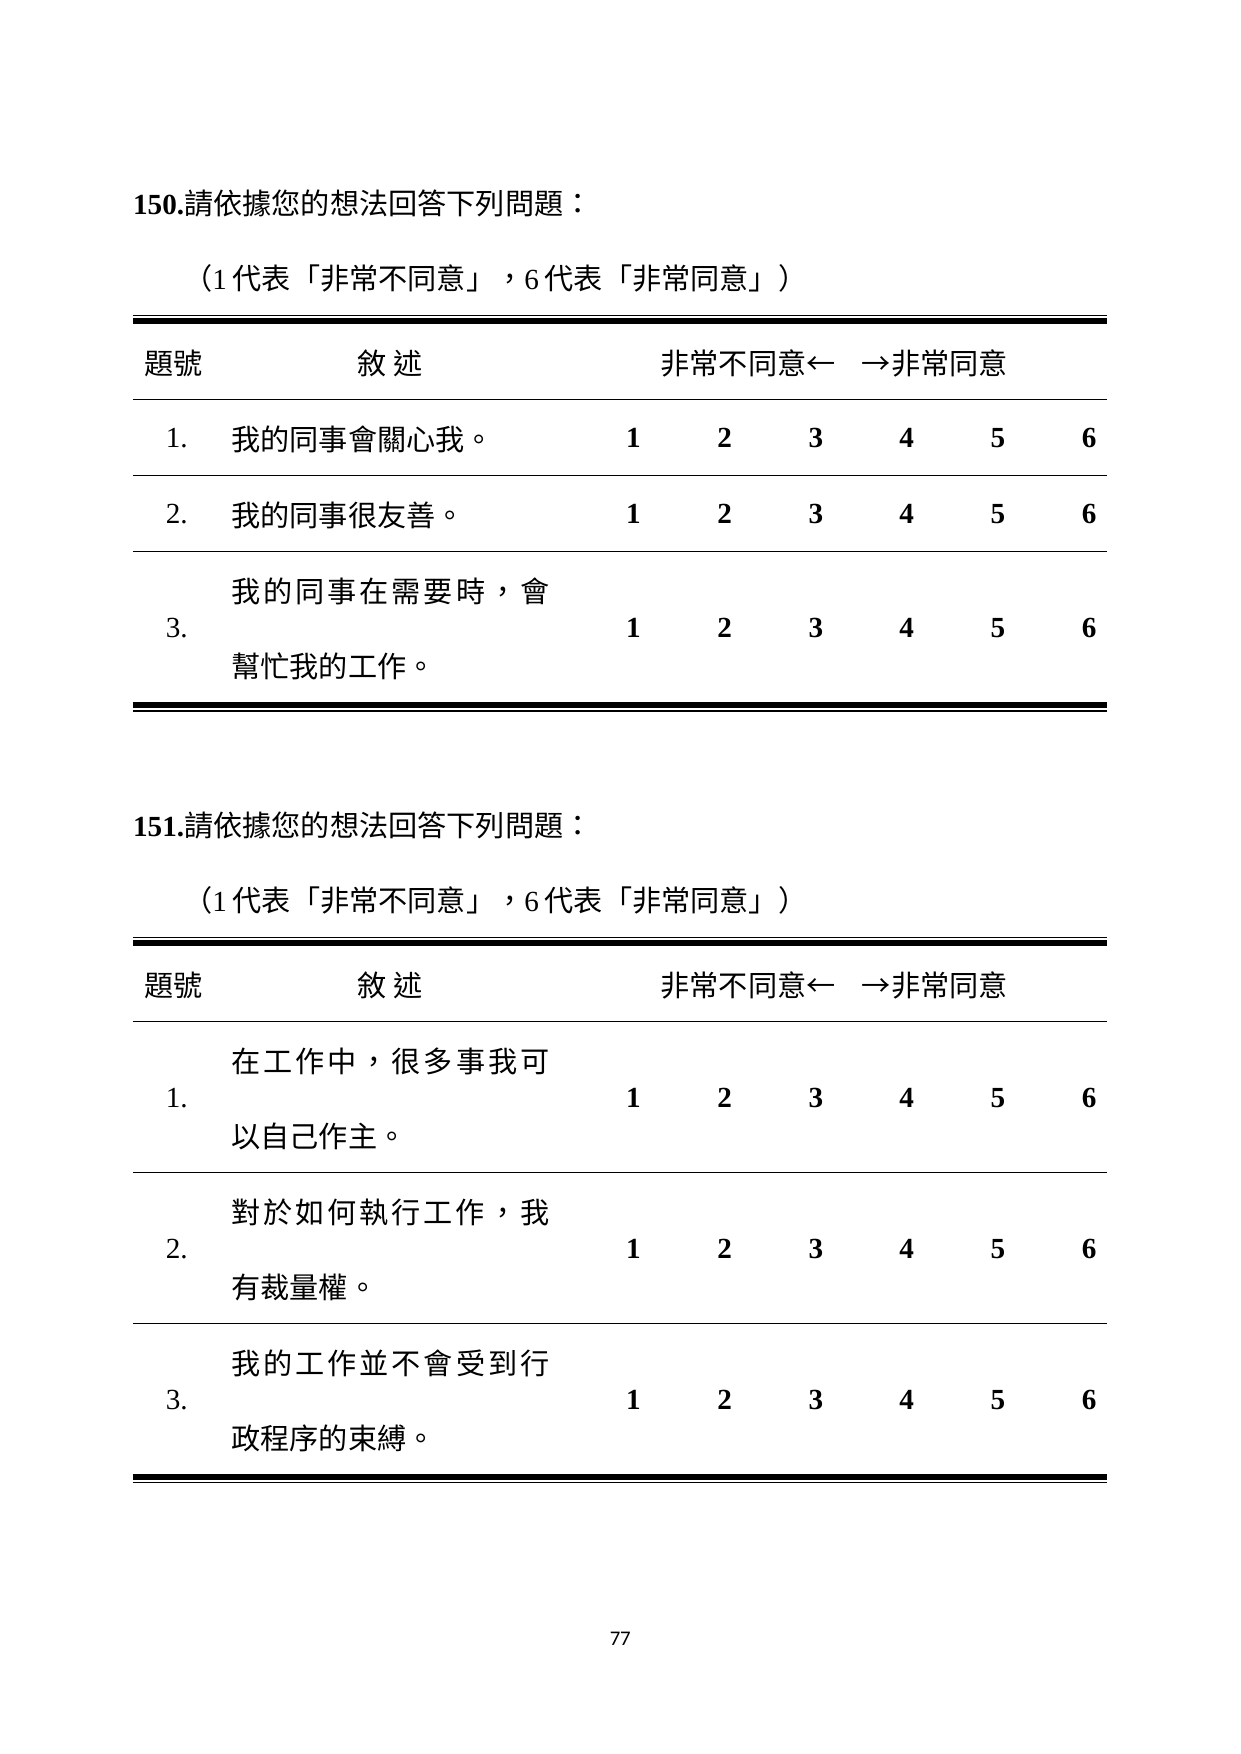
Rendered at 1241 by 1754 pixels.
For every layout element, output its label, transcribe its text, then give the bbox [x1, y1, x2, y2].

table_cell 我的工作並不會受到行政程序的束縛。 [220, 1324, 560, 1474]
table_cell 1 [560, 552, 652, 702]
table_cell 4 [834, 400, 925, 475]
text （1代表「非常不同意」，6代表「非常同意」） [183, 861, 1107, 936]
table_cell 對於如何執行工作，我有裁量權。 [220, 1173, 560, 1323]
list 請依據您的想法回答下列問題： [133, 786, 1107, 861]
table_cell 3 [743, 1173, 834, 1323]
table_header 題號 [133, 324, 220, 399]
table_cell 在工作中，很多事我可以自己作主。 [220, 1022, 560, 1172]
table_cell 6 [1016, 1173, 1107, 1323]
table_cell 2 [652, 476, 743, 551]
table_cell 3 [743, 1022, 834, 1172]
table_cell 1 [560, 1173, 652, 1323]
table_cell 6 [1016, 476, 1107, 551]
table_cell 1 [560, 1324, 652, 1474]
table_cell 3 [743, 400, 834, 475]
table_cell 1. [133, 1022, 220, 1172]
table_cell 我的同事很友善。 [220, 476, 560, 551]
table_cell 2 [652, 1324, 743, 1474]
table_cell 1. [133, 400, 220, 475]
table_header 非常不同意← →非常同意 [560, 946, 1107, 1021]
list 請依據您的想法回答下列問題： [133, 164, 1107, 239]
table_cell 3 [743, 476, 834, 551]
table_cell 1 [560, 400, 652, 475]
table_cell 2. [133, 1173, 220, 1323]
table_cell 6 [1016, 552, 1107, 702]
table_cell 我的同事會關心我。 [220, 400, 560, 475]
table_cell 5 [925, 476, 1016, 551]
table_cell 4 [834, 476, 925, 551]
table_cell 我的同事在需要時，會幫忙我的工作。 [220, 552, 560, 702]
table_cell 1 [560, 1022, 652, 1172]
table_cell 4 [834, 1173, 925, 1323]
table_cell 2 [652, 1022, 743, 1172]
table_cell 3 [743, 1324, 834, 1474]
text （1代表「非常不同意」，6代表「非常同意」） [133, 239, 1107, 314]
table_header 題號 [133, 946, 220, 1021]
table_header 敘 述 [220, 324, 560, 399]
table_cell 5 [925, 1173, 1016, 1323]
table_cell 4 [834, 1324, 925, 1474]
table_cell 2. [133, 476, 220, 551]
table_cell 3. [133, 1324, 220, 1474]
table_cell 4 [834, 552, 925, 702]
table_cell 3. [133, 552, 220, 702]
table_cell 6 [1016, 1022, 1107, 1172]
table_cell 5 [925, 400, 1016, 475]
table_header 非常不同意← →非常同意 [560, 324, 1107, 399]
table_cell 2 [652, 552, 743, 702]
table_cell 4 [834, 1022, 925, 1172]
table_cell 6 [1016, 1324, 1107, 1474]
table_cell 1 [560, 476, 652, 551]
table_cell 5 [925, 1324, 1016, 1474]
table_cell 6 [1016, 400, 1107, 475]
table_cell 2 [652, 400, 743, 475]
table_cell 3 [743, 552, 834, 702]
table_cell 2 [652, 1173, 743, 1323]
table_header 敘 述 [220, 946, 560, 1021]
table_cell 5 [925, 552, 1016, 702]
table_cell 5 [925, 1022, 1016, 1172]
